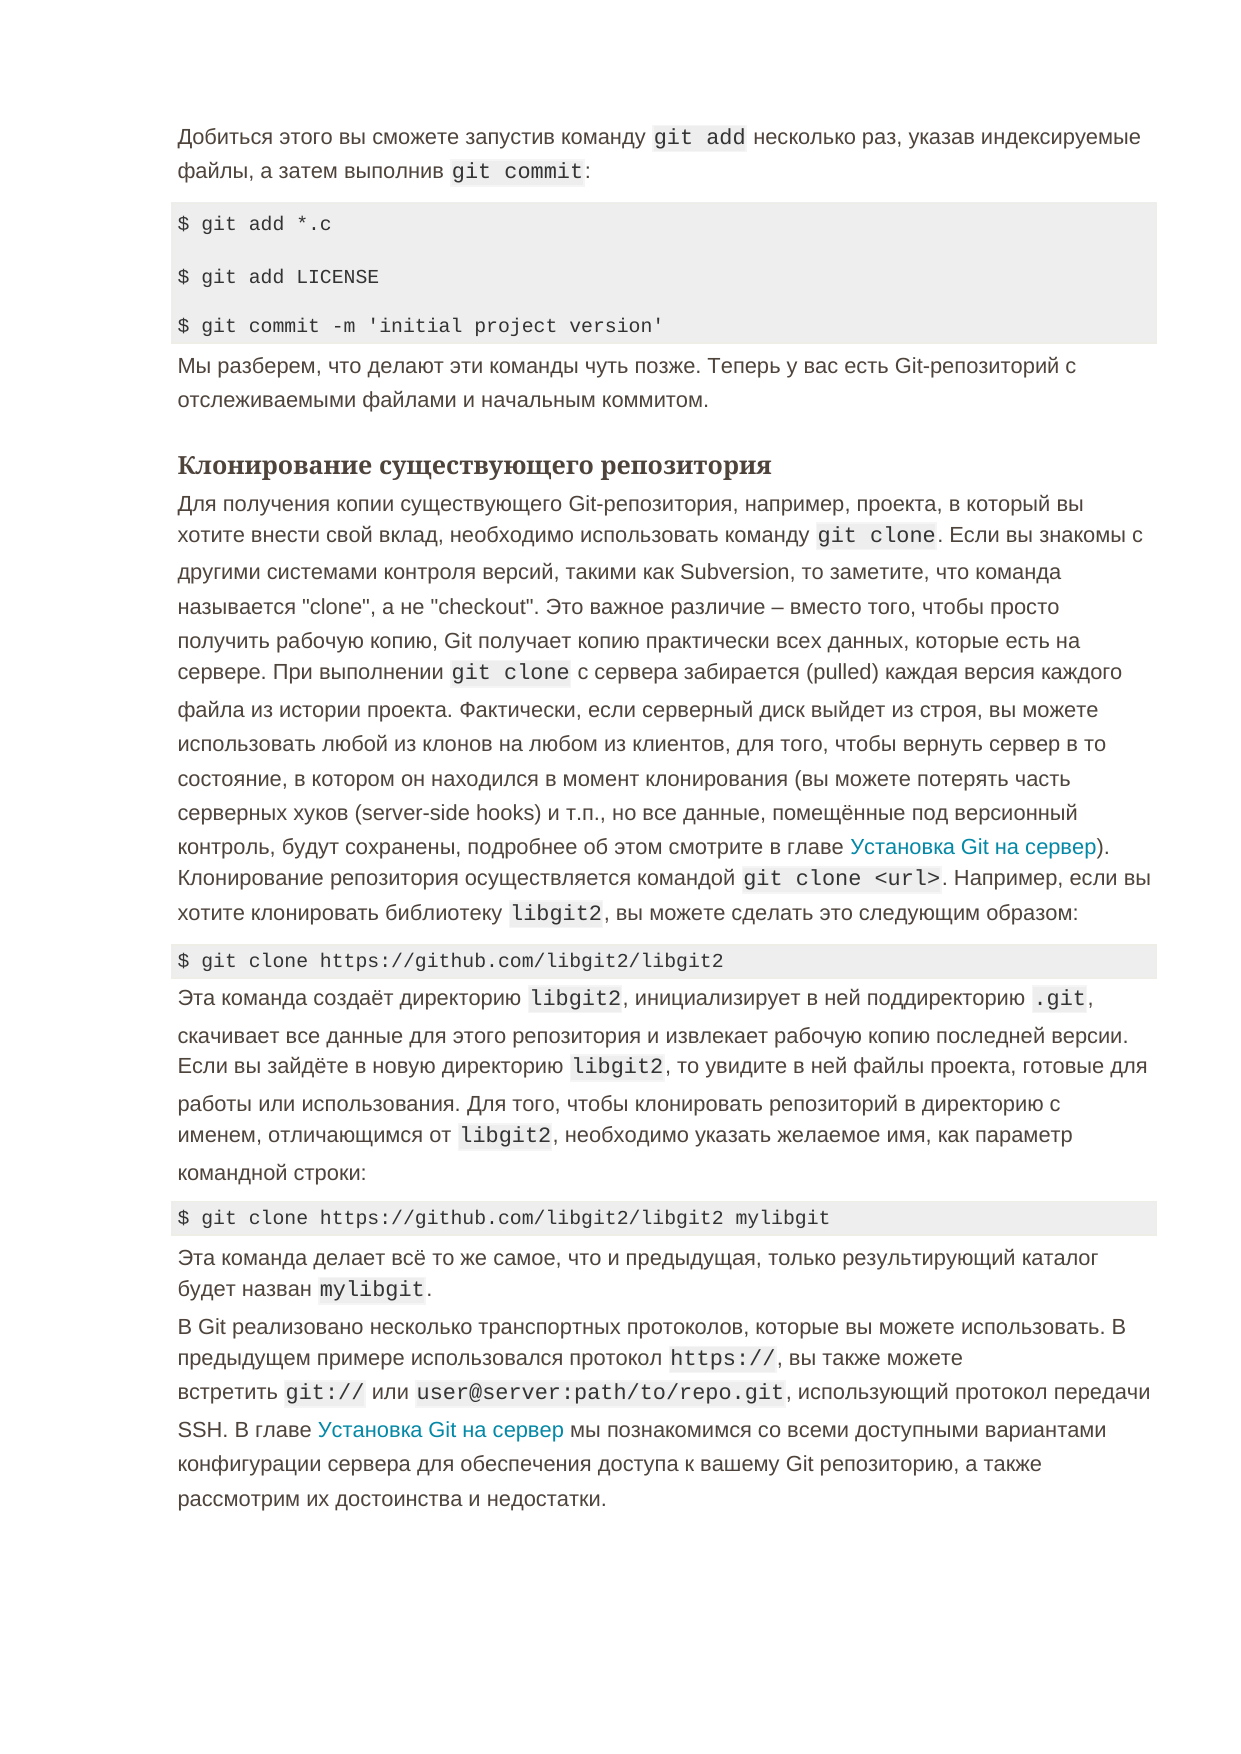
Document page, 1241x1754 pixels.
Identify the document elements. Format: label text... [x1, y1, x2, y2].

text Эта команда делает всё то же самое, что и предыдущая, только результирующий каталог будет назван mylibgit. [177, 1236, 1152, 1305]
text Клонирование существующего репозитория [177, 430, 1152, 481]
text $ git add *.c [173, 204, 1156, 236]
text Клонирование репозитория осуществляется командой git clone <url>. Например, если вы хотите клонировать библиотеку libgit2, вы можете сделать это следующим образом: [177, 859, 1152, 928]
text В Git реализовано несколько транспортных протоколов, которые вы можете использовать. В предыдущем примере использовался протокол https://, вы также можете встретить git:// или user@server:path/to/repo.git, использующий протокол передачи SSH. В главе Установка Git на сервер мы познакомимся со всеми доступными вариантами конфигурации сервера для обеспечения доступа к вашему Git репозиторию, а также рассмотрим их достоинства и недостатки. [177, 1305, 1152, 1511]
text Для получения копии существующего Git-репозитория, например, проекта, в который вы хотите внести свой вклад, необходимо использовать команду git clone. Если вы знакомы с другими системами контроля версий, такими как Subversion, то заметите, что команда называется "clone", а не "checkout". Это важное различие – вместо того, чтобы просто получить рабочую копию, Git получает копию практически всех данных, которые есть на сервере. При выполнении git clone с сервера забирается (pulled) каждая версия каждого файла из истории проекта. Фактически, если серверный диск выйдет из строя, вы можете использовать любой из клонов на любом из клиентов, для того, чтобы вернуть сервер в то состояние, в котором он находился в момент клонирования (вы можете потерять часть серверных хуков (server-side hooks) и т.п., но все данные, помещённые под версионный контроль, будут сохранены, подробнее об этом смотрите в главе Установка Git на сервер). [177, 481, 1152, 859]
text $ git add LICENSE [173, 256, 1156, 289]
text Эта команда создаёт директорию libgit2, инициализирует в ней поддиректорию .git, скачивает все данные для этого репозитория и извлекает рабочую копию последней версии. Если вы зайдёте в новую директорию libgit2, то увидите в ней файлы проекта, готовые для работы или использования. Для того, чтобы клонировать репозиторий в директорию с именем, отличающимся от libgit2, необходимо указать желаемое имя, как параметр командной строки: [177, 979, 1152, 1185]
text $ git clone https://github.com/libgit2/libgit2 mylibgit [173, 1202, 1156, 1234]
text $ git commit -m 'initial project version' [173, 309, 1156, 342]
text $ git clone https://github.com/libgit2/libgit2 [173, 946, 1156, 977]
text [177, 118, 1152, 187]
text Мы разберем, что делают эти команды чуть позже. Теперь у вас есть Git-репозиторий с отслеживаемыми файлами и начальным коммитом. [177, 344, 1152, 413]
